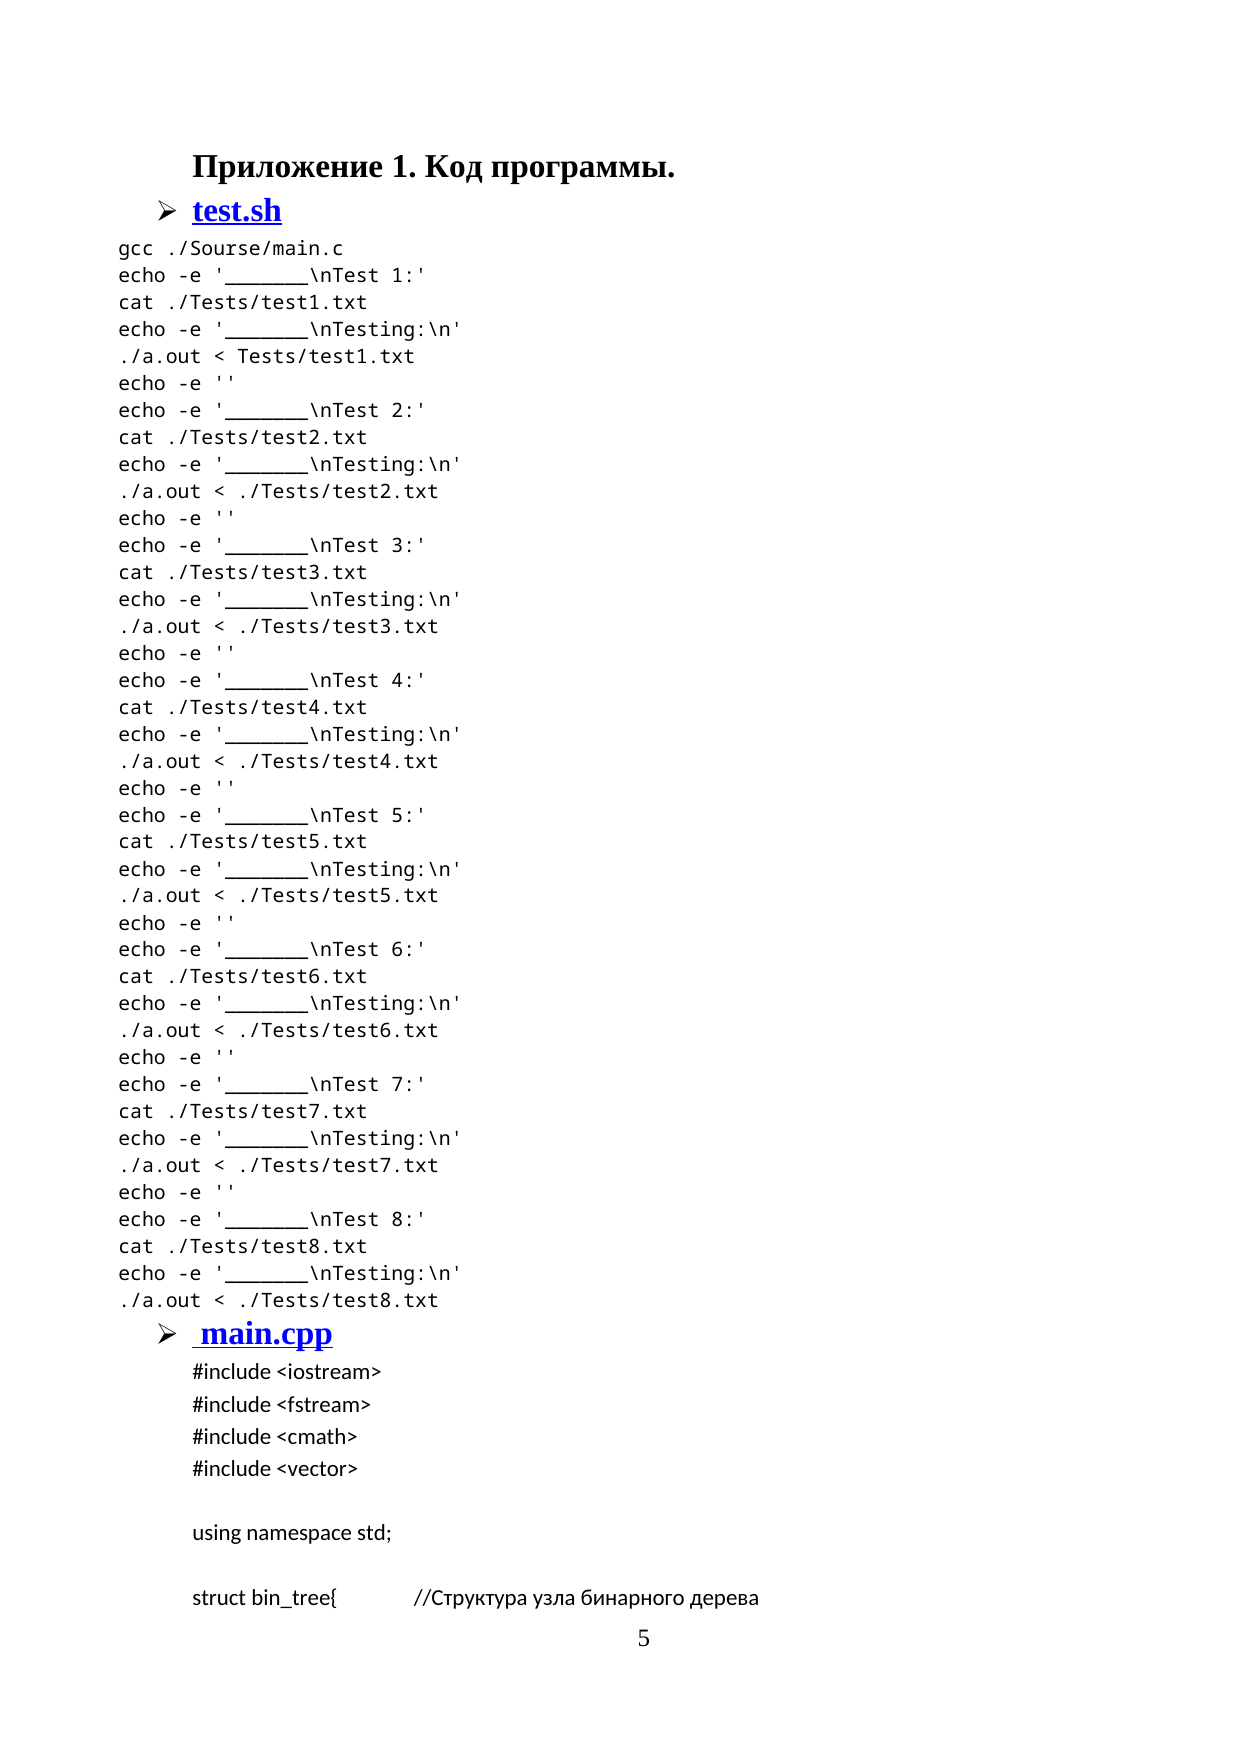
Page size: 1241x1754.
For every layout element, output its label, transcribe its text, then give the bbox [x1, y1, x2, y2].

text gcc ./Sourse/main.c [118, 234, 1169, 261]
text echo -e '_______\nTest 7:' [118, 1071, 1169, 1098]
text cat ./Tests/test5.txt [118, 828, 1169, 855]
text cat ./Tests/test6.txt [118, 963, 1169, 990]
text echo -e '' [118, 909, 1169, 936]
text echo -e '' [118, 1178, 1169, 1206]
list main.cpp [156, 1313, 1169, 1352]
text echo -e '' [118, 774, 1169, 801]
text echo -e '_______\nTesting:\n' [118, 720, 1169, 747]
text ./a.out < ./Tests/test3.txt [118, 612, 1169, 639]
text ./a.out < ./Tests/test5.txt [118, 882, 1169, 909]
text echo -e '_______\nTesting:\n' [118, 990, 1169, 1017]
text echo -e '_______\nTesting:\n' [118, 315, 1169, 342]
text echo -e '' [118, 639, 1169, 666]
text echo -e '_______\nTest 8:' [118, 1206, 1169, 1232]
text ./a.out < ./Tests/test8.txt [118, 1286, 1169, 1313]
text ./a.out < ./Tests/test4.txt [118, 747, 1169, 774]
text echo -e '_______\nTesting:\n' [118, 1259, 1169, 1286]
text echo -e '_______\nTest 4:' [118, 666, 1169, 693]
text echo -e '_______\nTest 5:' [118, 801, 1169, 828]
text ./a.out < Tests/test1.txt [118, 342, 1169, 369]
text ./a.out < ./Tests/test7.txt [118, 1152, 1169, 1178]
text echo -e '' [118, 504, 1169, 531]
text echo -e '_______\nTesting:\n' [118, 855, 1169, 882]
text echo -e '_______\nTest 1:' [118, 261, 1169, 288]
text echo -e '_______\nTesting:\n' [118, 1124, 1169, 1152]
text echo -e '_______\nTest 3:' [118, 531, 1169, 558]
text #include <iostream> [118, 1357, 1169, 1386]
text cat ./Tests/test2.txt [118, 423, 1169, 450]
text echo -e '' [118, 1044, 1169, 1071]
text #include <cmath> [118, 1422, 1169, 1450]
text Приложение 1. Код программы. [118, 146, 1169, 184]
text struct bin_tree{ //Структура узла бинарного дерева [118, 1583, 1169, 1611]
text cat ./Tests/test8.txt [118, 1232, 1169, 1259]
text cat ./Tests/test1.txt [118, 288, 1169, 315]
text using namespace std; [118, 1518, 1169, 1546]
text echo -e '' [118, 369, 1169, 396]
text ./a.out < ./Tests/test6.txt [118, 1017, 1169, 1044]
text ./a.out < ./Tests/test2.txt [118, 477, 1169, 504]
text cat ./Tests/test3.txt [118, 558, 1169, 585]
text echo -e '_______\nTesting:\n' [118, 450, 1169, 477]
text echo -e '_______\nTest 2:' [118, 396, 1169, 423]
text #include <vector> [118, 1454, 1169, 1482]
text #include <fstream> [118, 1390, 1169, 1418]
text cat ./Tests/test4.txt [118, 693, 1169, 720]
list test.sh [156, 190, 1169, 228]
text echo -e '_______\nTesting:\n' [118, 585, 1169, 612]
text cat ./Tests/test7.txt [118, 1098, 1169, 1124]
text echo -e '_______\nTest 6:' [118, 936, 1169, 963]
